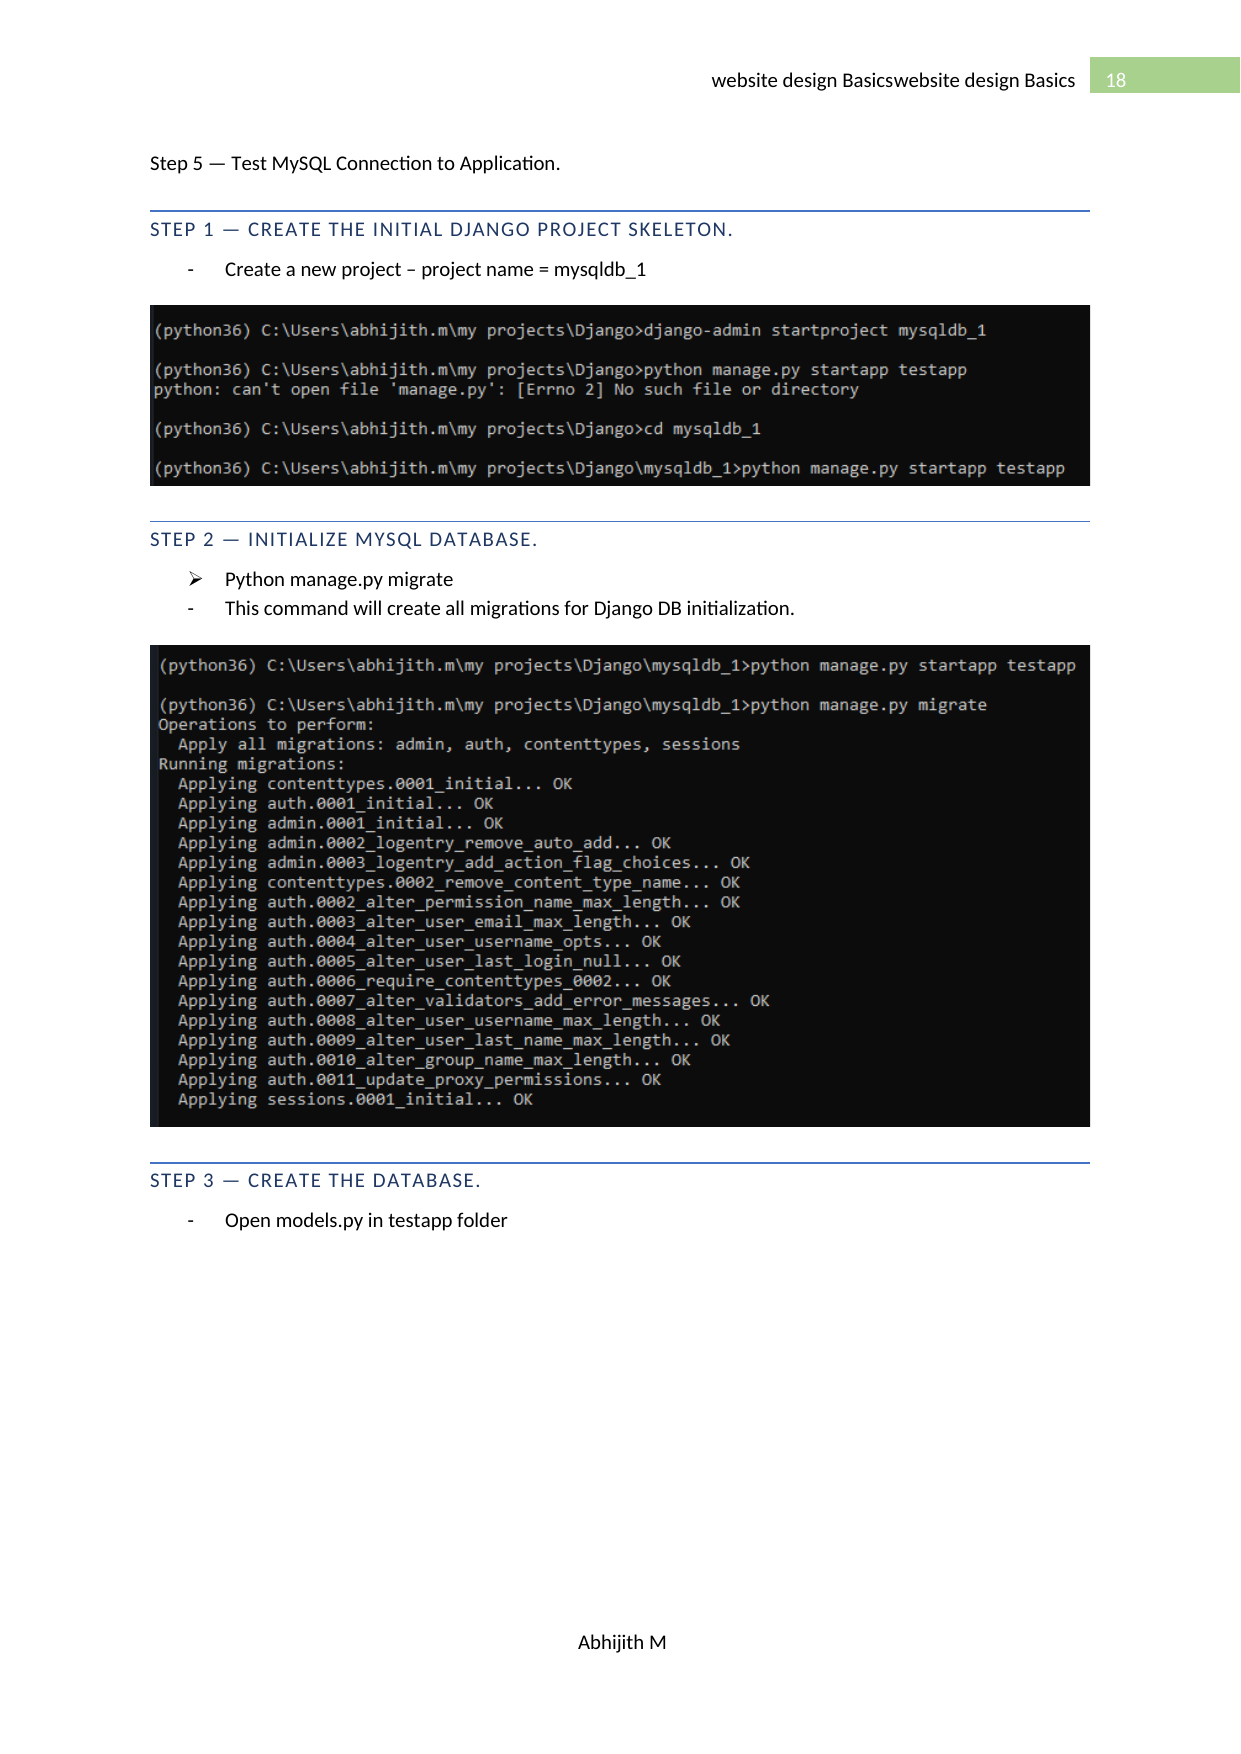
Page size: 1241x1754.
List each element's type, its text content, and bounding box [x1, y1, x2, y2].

picture [150, 645, 1091, 1127]
list Python manage.py migrate [187, 566, 1090, 591]
subtitle Step 1 — Create the Initial Django Project Skeleton. [150, 212, 1090, 242]
picture [150, 305, 1091, 486]
subtitle Step 2 — Initialize MySQL Database. [150, 522, 1090, 552]
list Create a new project – project name = mysqldb_1 [187, 256, 1090, 281]
list This command will create all migrations for Django DB initialization. [187, 595, 1090, 621]
list Open models.py in testapp folder [187, 1207, 1090, 1233]
subtitle Step 3 — Create the Database. [150, 1164, 1090, 1193]
text Step 5 — Test MySQL Connection to Application. [150, 150, 1090, 175]
